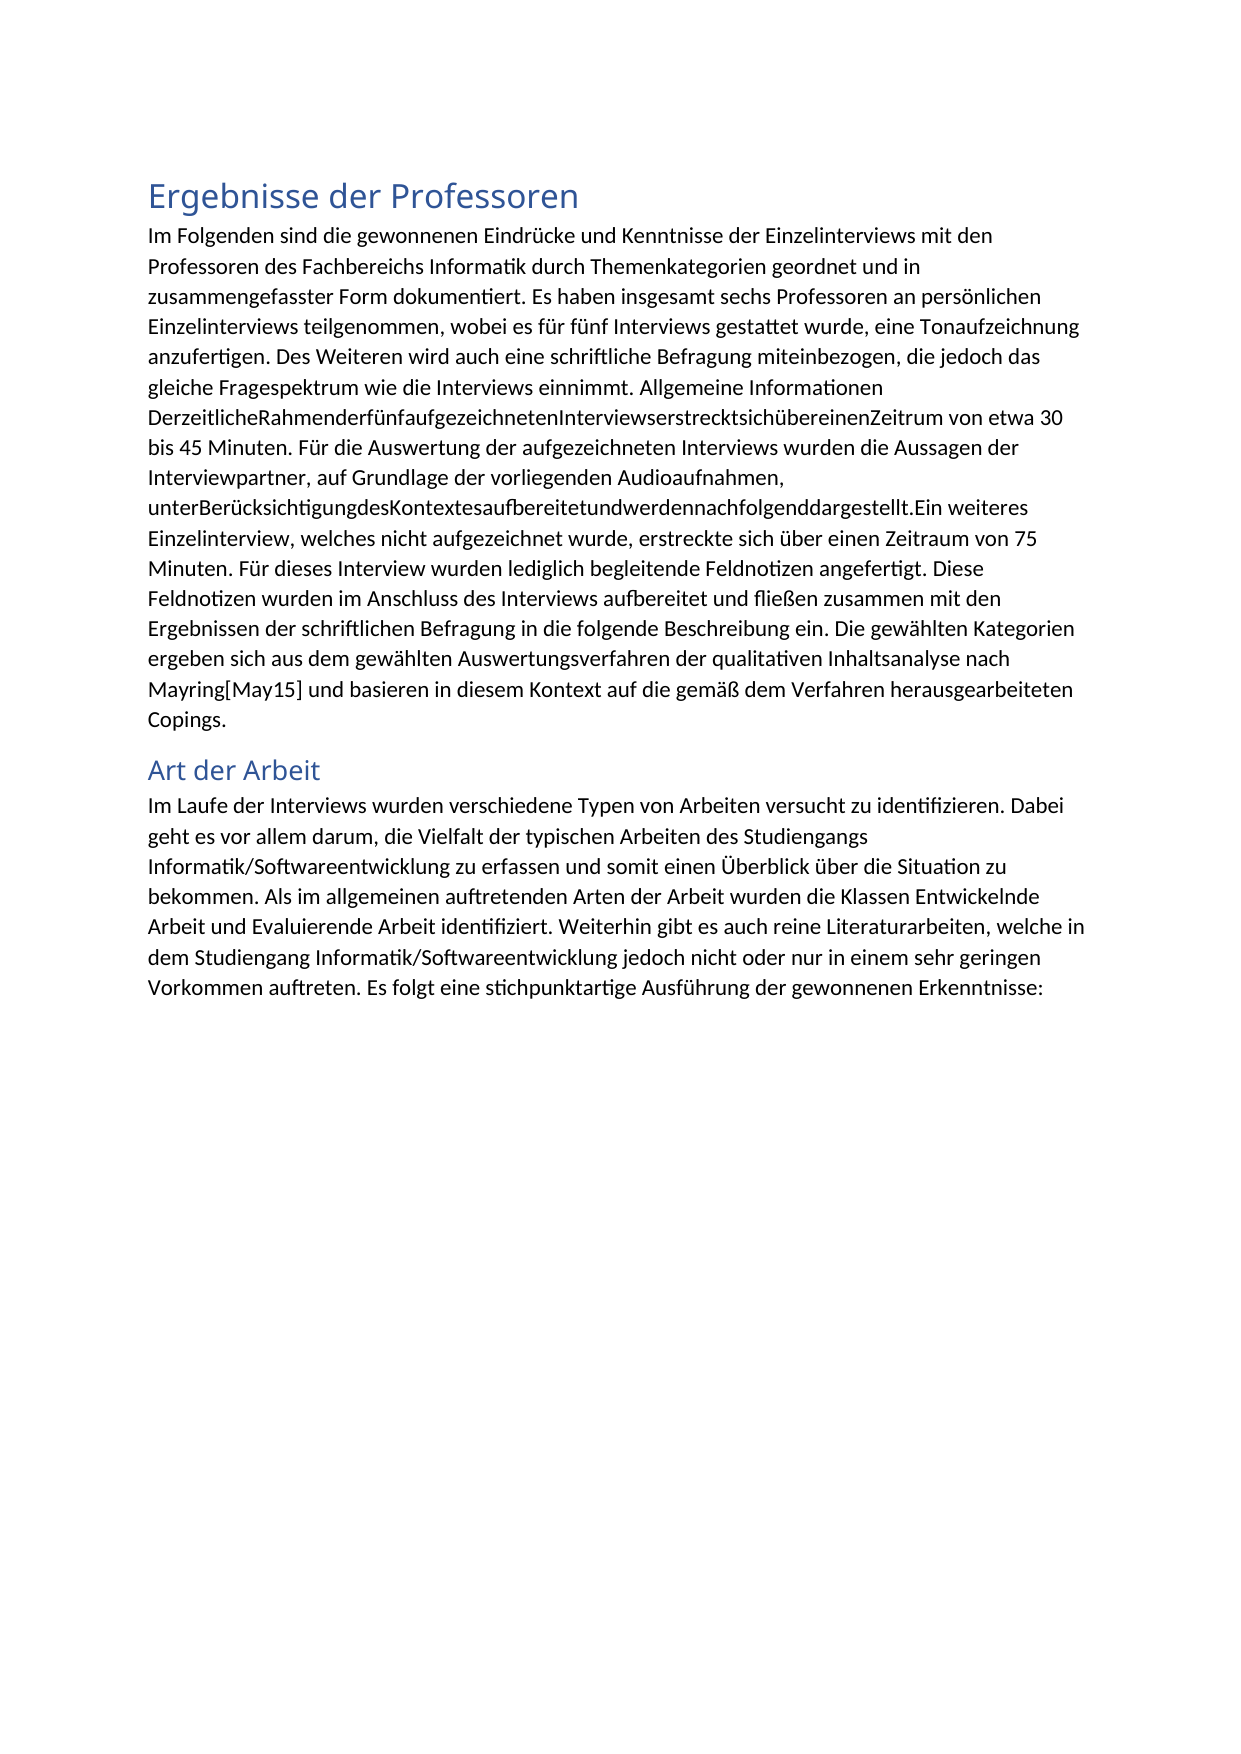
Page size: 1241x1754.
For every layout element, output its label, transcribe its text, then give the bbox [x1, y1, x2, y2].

text Im Folgenden sind die gewonnenen Eindrücke und Kenntnisse der Einzelinterviews mit den Professoren des Fachbereichs Informatik durch Themenkategorien geordnet und in zusammengefasster Form dokumentiert. Es haben insgesamt sechs Professoren an persönlichen Einzelinterviews teilgenommen, wobei es für fünf Interviews gestattet wurde, eine Tonaufzeichnung anzufertigen. Des Weiteren wird auch eine schriftliche Befragung miteinbezogen, die jedoch das gleiche Fragespektrum wie die Interviews einnimmt. Allgemeine Informationen DerzeitlicheRahmenderfünfaufgezeichnetenInterviewserstrecktsichübereinenZeitrum von etwa 30 bis 45 Minuten. Für die Auswertung der aufgezeichneten Interviews wurden die Aussagen der Interviewpartner, auf Grundlage der vorliegenden Audioaufnahmen, unterBerücksichtigungdesKontextesaufbereitetundwerdennachfolgenddargestellt.Ein weiteres Einzelinterview, welches nicht aufgezeichnet wurde, erstreckte sich über einen Zeitraum von 75 Minuten. Für dieses Interview wurden lediglich begleitende Feldnotizen angefertigt. Diese Feldnotizen wurden im Anschluss des Interviews aufbereitet und fließen zusammen mit den Ergebnissen der schriftlichen Befragung in die folgende Beschreibung ein. Die gewählten Kategorien ergeben sich aus dem gewählten Auswertungsverfahren der qualitativen Inhaltsanalyse nach Mayring[May15] und basieren in diesem Kontext auf die gemäß dem Verfahren herausgearbeiteten Copings. [148, 222, 1093, 733]
subtitle Art der Arbeit [148, 752, 1093, 789]
text Im Laufe der Interviews wurden verschiedene Typen von Arbeiten versucht zu identifizieren. Dabei geht es vor allem darum, die Vielfalt der typischen Arbeiten des Studiengangs Informatik/Softwareentwicklung zu erfassen und somit einen Überblick über die Situation zu bekommen. Als im allgemeinen auftretenden Arten der Arbeit wurden die Klassen Entwickelnde Arbeit und Evaluierende Arbeit identifiziert. Weiterhin gibt es auch reine Literaturarbeiten, welche in dem Studiengang Informatik/Softwareentwicklung jedoch nicht oder nur in einem sehr geringen Vorkommen auftreten. Es folgt eine stichpunktartige Ausführung der gewonnenen Erkenntnisse: [148, 792, 1093, 1001]
subtitle Ergebnisse der Professoren [148, 173, 1093, 218]
